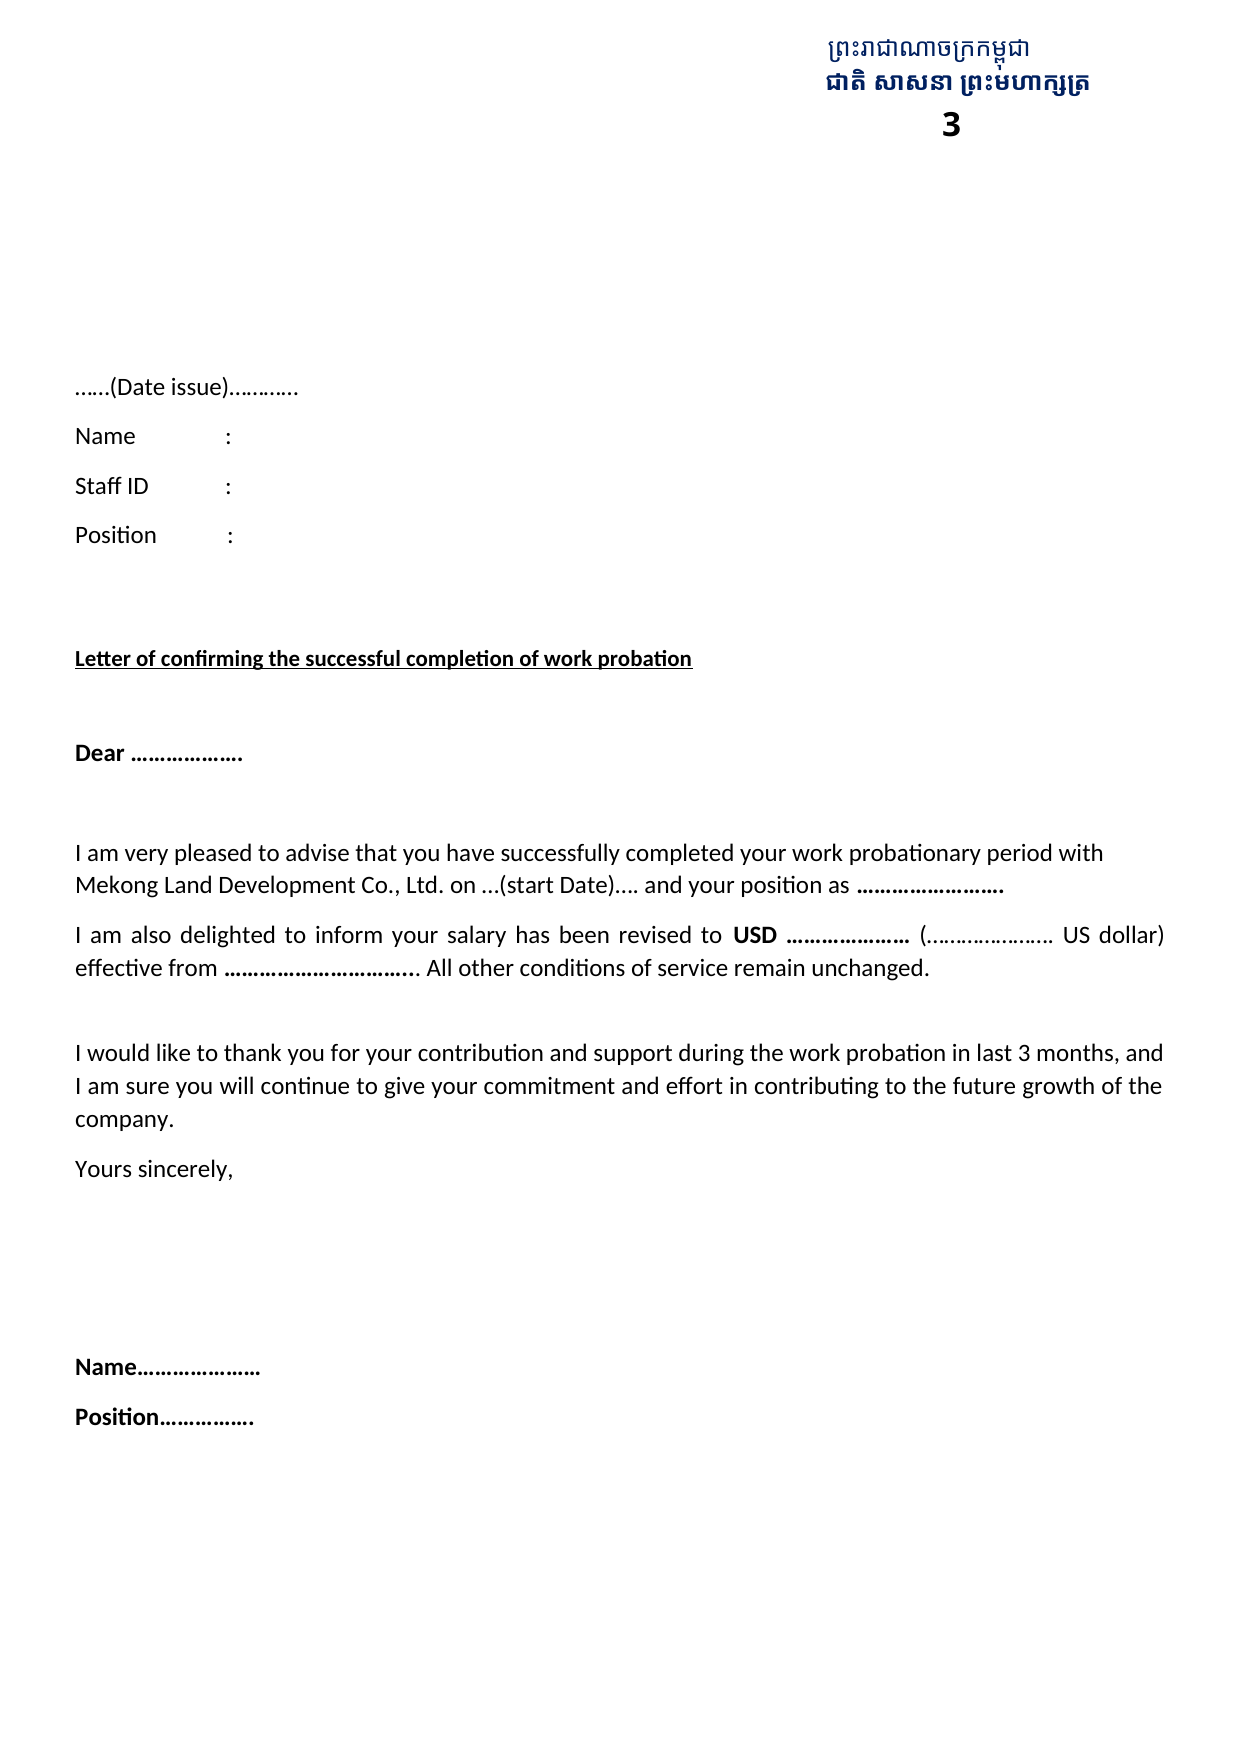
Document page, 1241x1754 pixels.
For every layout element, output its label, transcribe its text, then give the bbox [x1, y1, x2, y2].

text Name : [75, 420, 1165, 451]
text Position : [75, 519, 1165, 550]
text I am very pleased to advise that you have successfully completed your work probationary period with Mekong Land Development Co., Ltd. on …(start Date)…. and your position as ……………………. [75, 837, 1165, 900]
text Staff ID : [75, 470, 1165, 500]
text ជាតិ សាសនា ព្រះមហាក្សត្រ [825, 64, 1165, 98]
text Position……………. [75, 1401, 1165, 1431]
text I would like to thank you for your contribution and support during the work probation in last 3 months, and I am sure you will continue to give your commitment and effort in contributing to the future growth of the company. [75, 1037, 1165, 1134]
text 3 [825, 101, 1165, 146]
text Dear ………………. [75, 737, 1165, 768]
text Name………………… [75, 1351, 1165, 1382]
text ព្រះរាជាណាចក្រកម្ពុជា [75, 30, 1165, 64]
text I am also delighted to inform your salary has been revised to USD ………………… (…………………. US dollar) effective from …………………………... All other conditions of service remain unchanged. [75, 919, 1165, 983]
text Letter of confirming the successful completion of work probation [75, 644, 1165, 672]
text Yours sincerely, [75, 1153, 1165, 1183]
text ……(Date issue)………… [75, 371, 1165, 401]
